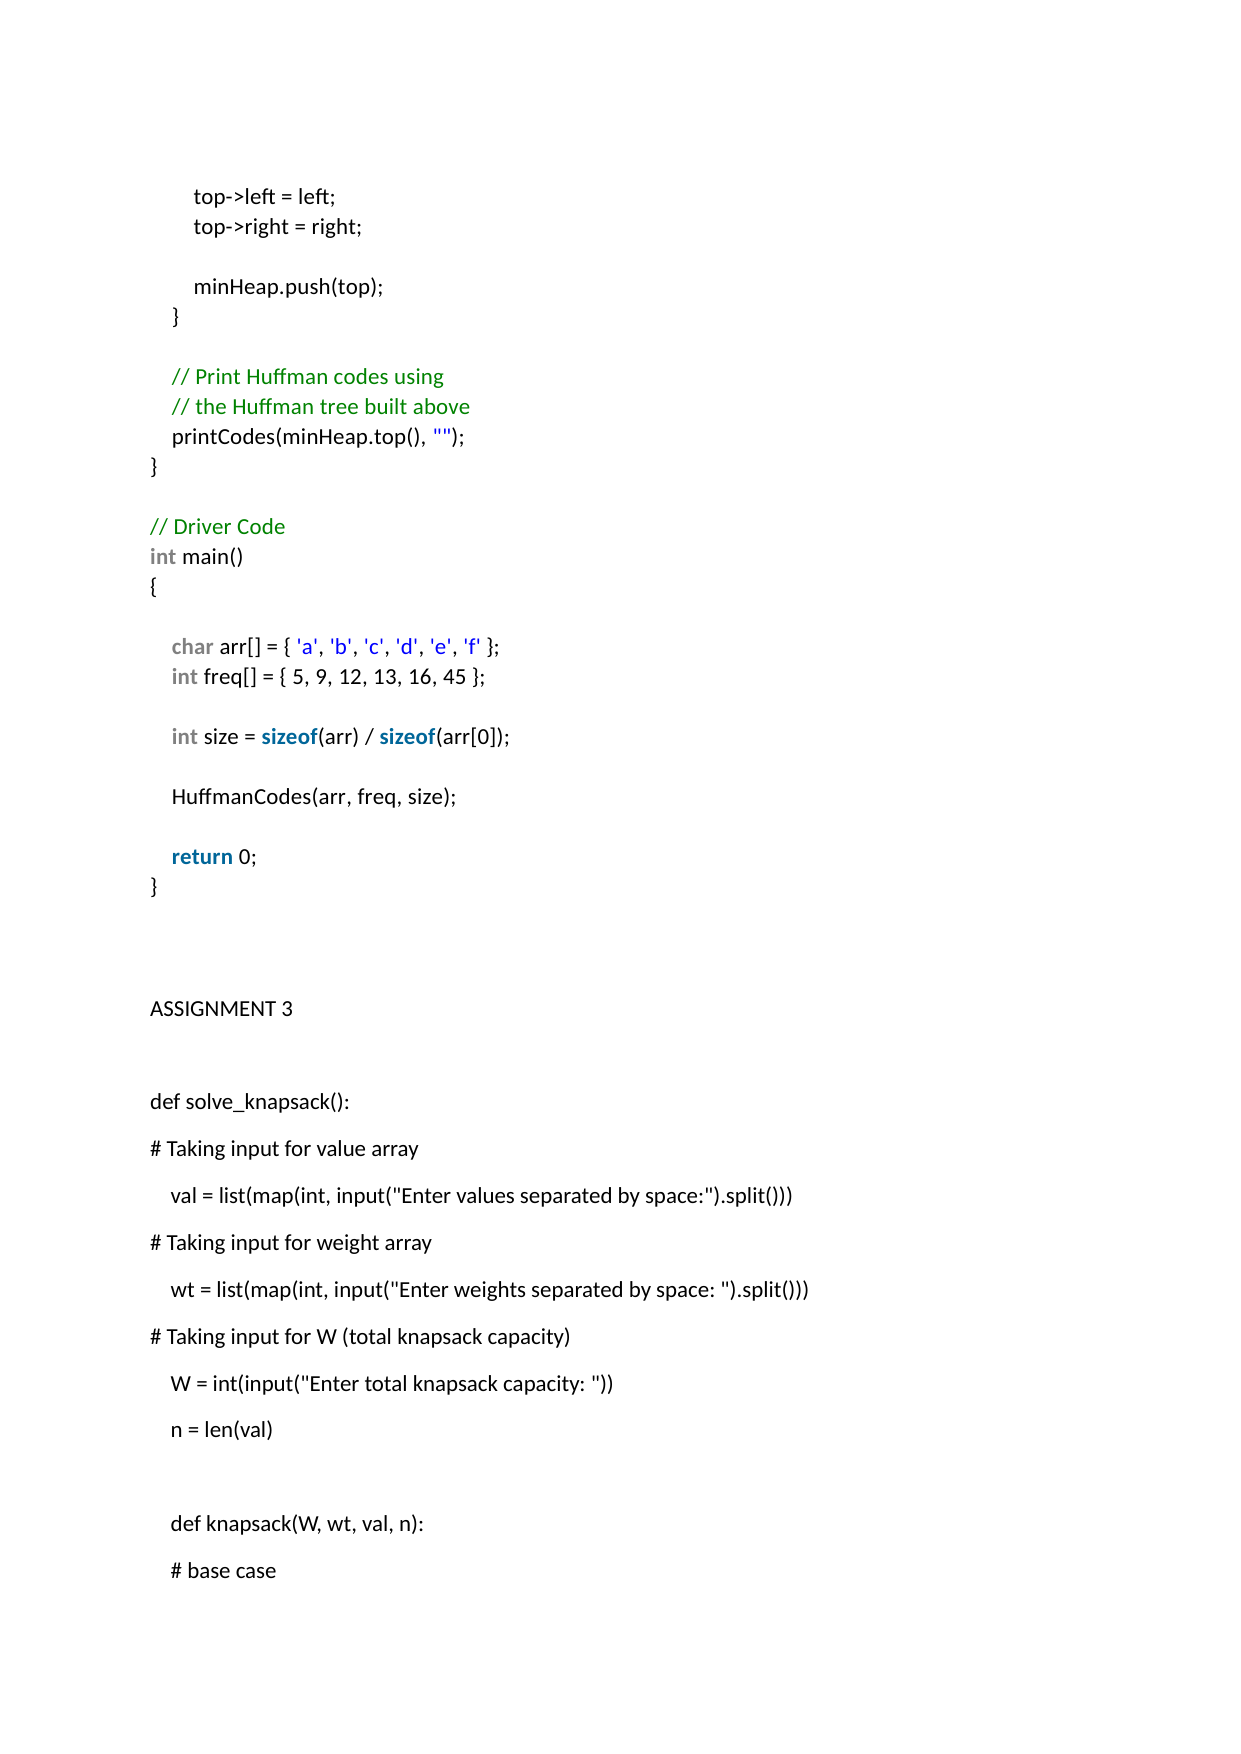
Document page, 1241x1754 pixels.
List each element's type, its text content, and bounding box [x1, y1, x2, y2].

text // Driver Code [150, 510, 1090, 540]
text // the Huffman tree built above [150, 390, 1090, 420]
text ASSIGNMENT 3 [150, 994, 1090, 1022]
text { [150, 570, 1090, 600]
text top->left = left; [150, 180, 1090, 210]
text HuffmanCodes(arr, freq, size); [150, 780, 1090, 810]
text int freq[] = { 5, 9, 12, 13, 16, 45 }; [150, 660, 1090, 690]
text } [150, 300, 1090, 330]
text int main() [150, 540, 1090, 570]
text } [150, 870, 1090, 900]
text n = len(val) [150, 1416, 1090, 1444]
text // Print Huffman codes using [150, 360, 1090, 390]
text printCodes(minHeap.top(), ""); [150, 420, 1090, 450]
text # Taking input for value array [150, 1134, 1090, 1162]
text val = list(map(int, input("Enter values separated by space:").split())) [150, 1181, 1090, 1209]
text return 0; [150, 840, 1090, 870]
text } [150, 450, 1090, 480]
text # Taking input for weight array [150, 1228, 1090, 1256]
text # base case [150, 1556, 1090, 1584]
text W = int(input("Enter total knapsack capacity: ")) [150, 1369, 1090, 1397]
text # Taking input for W (total knapsack capacity) [150, 1322, 1090, 1350]
text wt = list(map(int, input("Enter weights separated by space: ").split())) [150, 1275, 1090, 1303]
text top->right = right; [150, 210, 1090, 240]
text minHeap.push(top); [150, 270, 1090, 300]
text def solve_knapsack(): [150, 1087, 1090, 1116]
text def knapsack(W, wt, val, n): [150, 1509, 1090, 1537]
text char arr[] = { 'a', 'b', 'c', 'd', 'e', 'f' }; [150, 630, 1090, 660]
text int size = sizeof(arr) / sizeof(arr[0]); [150, 720, 1090, 750]
